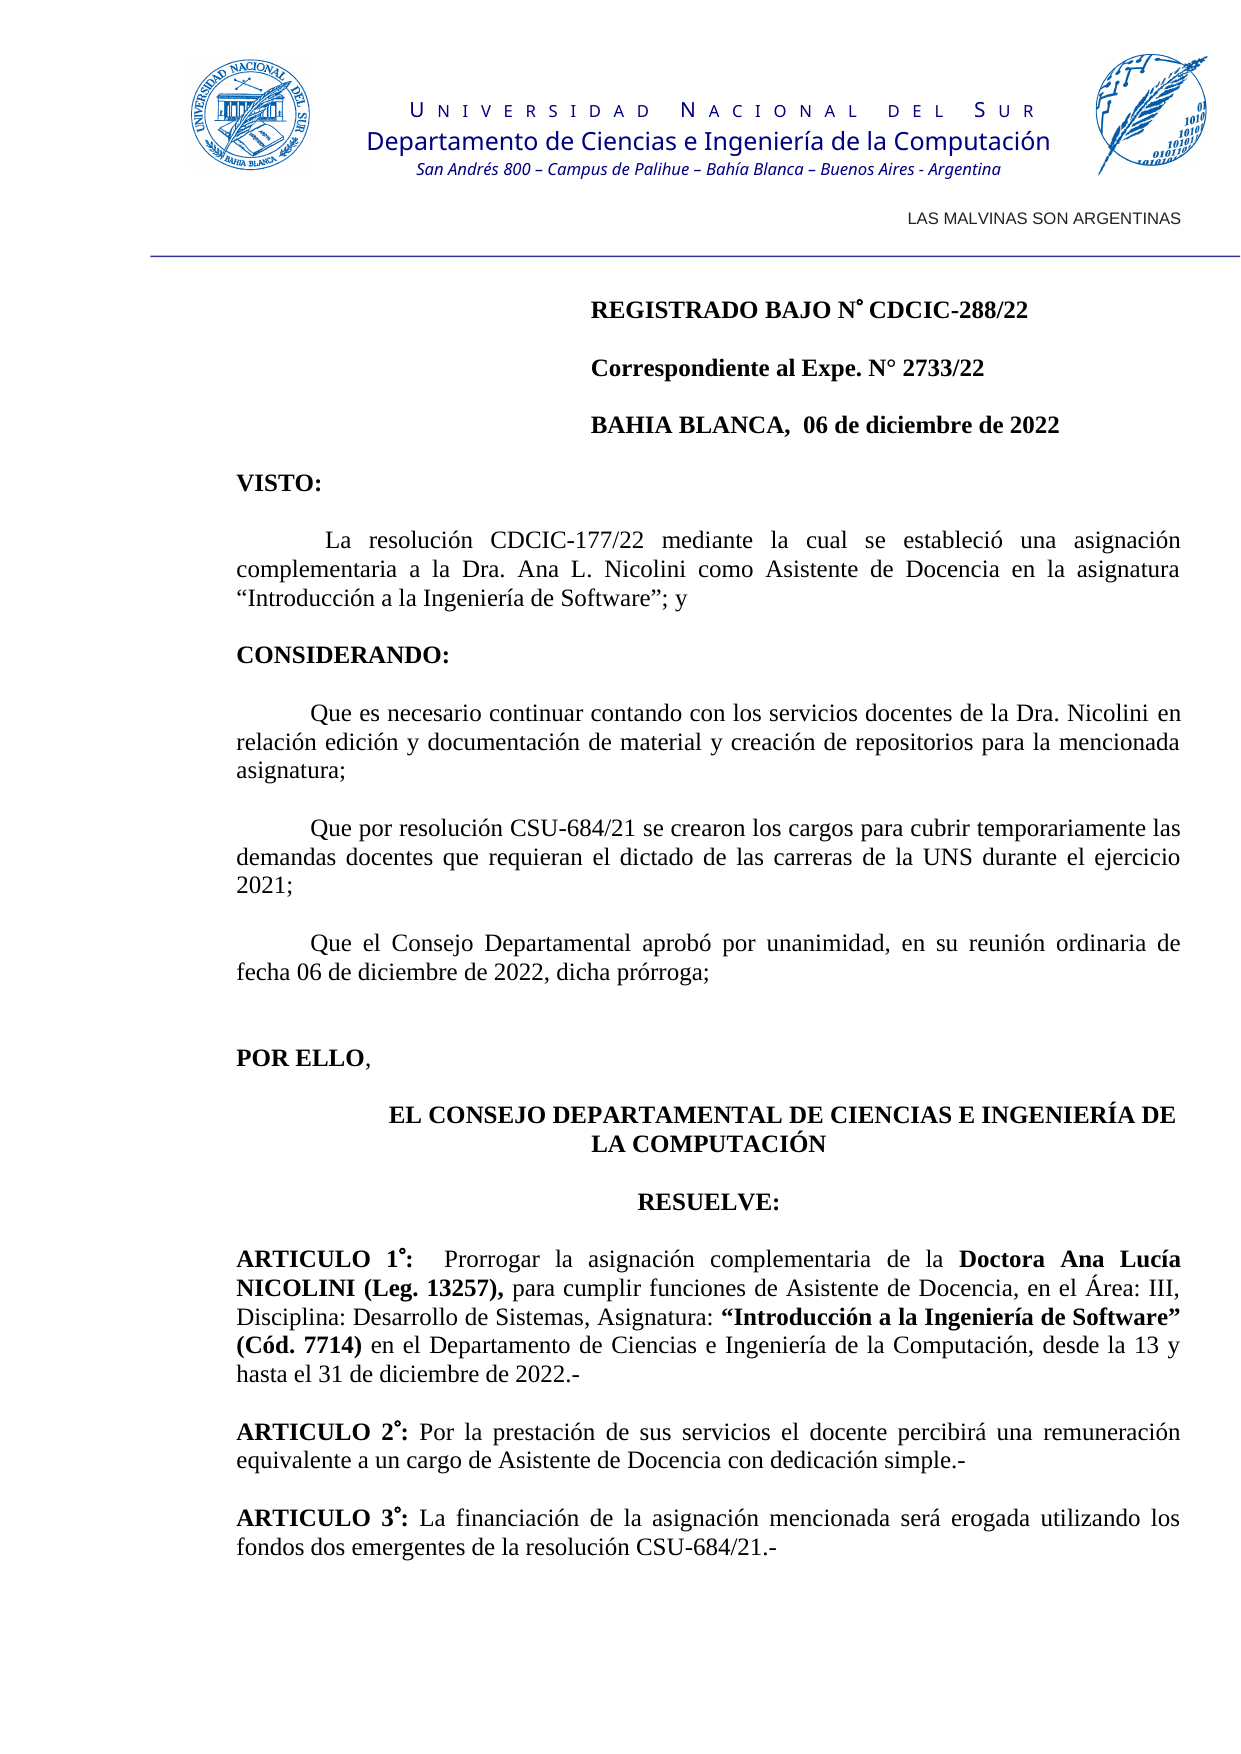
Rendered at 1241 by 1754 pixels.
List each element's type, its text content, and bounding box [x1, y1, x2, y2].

text CONSIDERANDO: [236, 640, 1181, 669]
text REGISTRADO BAJO N CDCIC-288/22 [236, 295, 1181, 324]
text ARTICULO 1: Prorrogar la asignación complementaria de la Doctora Ana Lucía NICOLINI (Leg. 13257), para cumplir funciones de Asistente de Docencia, en el Área: III, Disciplina: Desarrollo de Sistemas, Asignatura: “Introducción a la Ingeniería de Software” (Cód. 7714) en el Departamento de Ciencias e Ingeniería de la Computación, desde la 13 y hasta el 31 de diciembre de 2022.- [236, 1244, 1181, 1388]
picture [187, 53, 315, 174]
text ARTICULO 2: Por la prestación de sus servicios el docente percibirá una remuneración equivalente a un cargo de Asistente de Docencia con dedicación simple.- [236, 1417, 1181, 1474]
text Correspondiente al Expe. N° 2733/22 [236, 353, 1181, 382]
text RESUELVE: [236, 1187, 1181, 1215]
text EL CONSEJO DEPARTAMENTAL DE CIENCIAS E INGENIERÍA DE LA COMPUTACIÓN [236, 1100, 1181, 1158]
text Que es necesario continuar contando con los servicios docentes de la Dra. Nicolini en relación edición y documentación de material y creación de repositorios para la mencionada asignatura; [236, 698, 1181, 784]
text La resolución CDCIC-177/22 mediante la cual se estableció una asignación complementaria a la Dra. Ana L. Nicolini como Asistente de Docencia en la asignatura “Introducción a la Ingeniería de Software”; y [236, 525, 1181, 612]
text Que el Consejo Departamental aprobó por unanimidad, en su reunión ordinaria de fecha 06 de diciembre de 2022, dicha prórroga; [236, 928, 1181, 985]
text VISTO: [236, 468, 1181, 497]
text BAHIA BLANCA, 06 de diciembre de 2022 [236, 410, 1181, 439]
picture [1095, 53, 1209, 176]
text ARTICULO 3: La financiación de la asignación mencionada será erogada utilizando los fondos dos emergentes de la resolución CSU-684/21.- [236, 1503, 1181, 1560]
text Que por resolución CSU-684/21 se crearon los cargos para cubrir temporariamente las demandas docentes que requieran el dictado de las carreras de la UNS durante el ejercicio 2021; [236, 813, 1181, 899]
text POR ELLO, [236, 1043, 1181, 1072]
